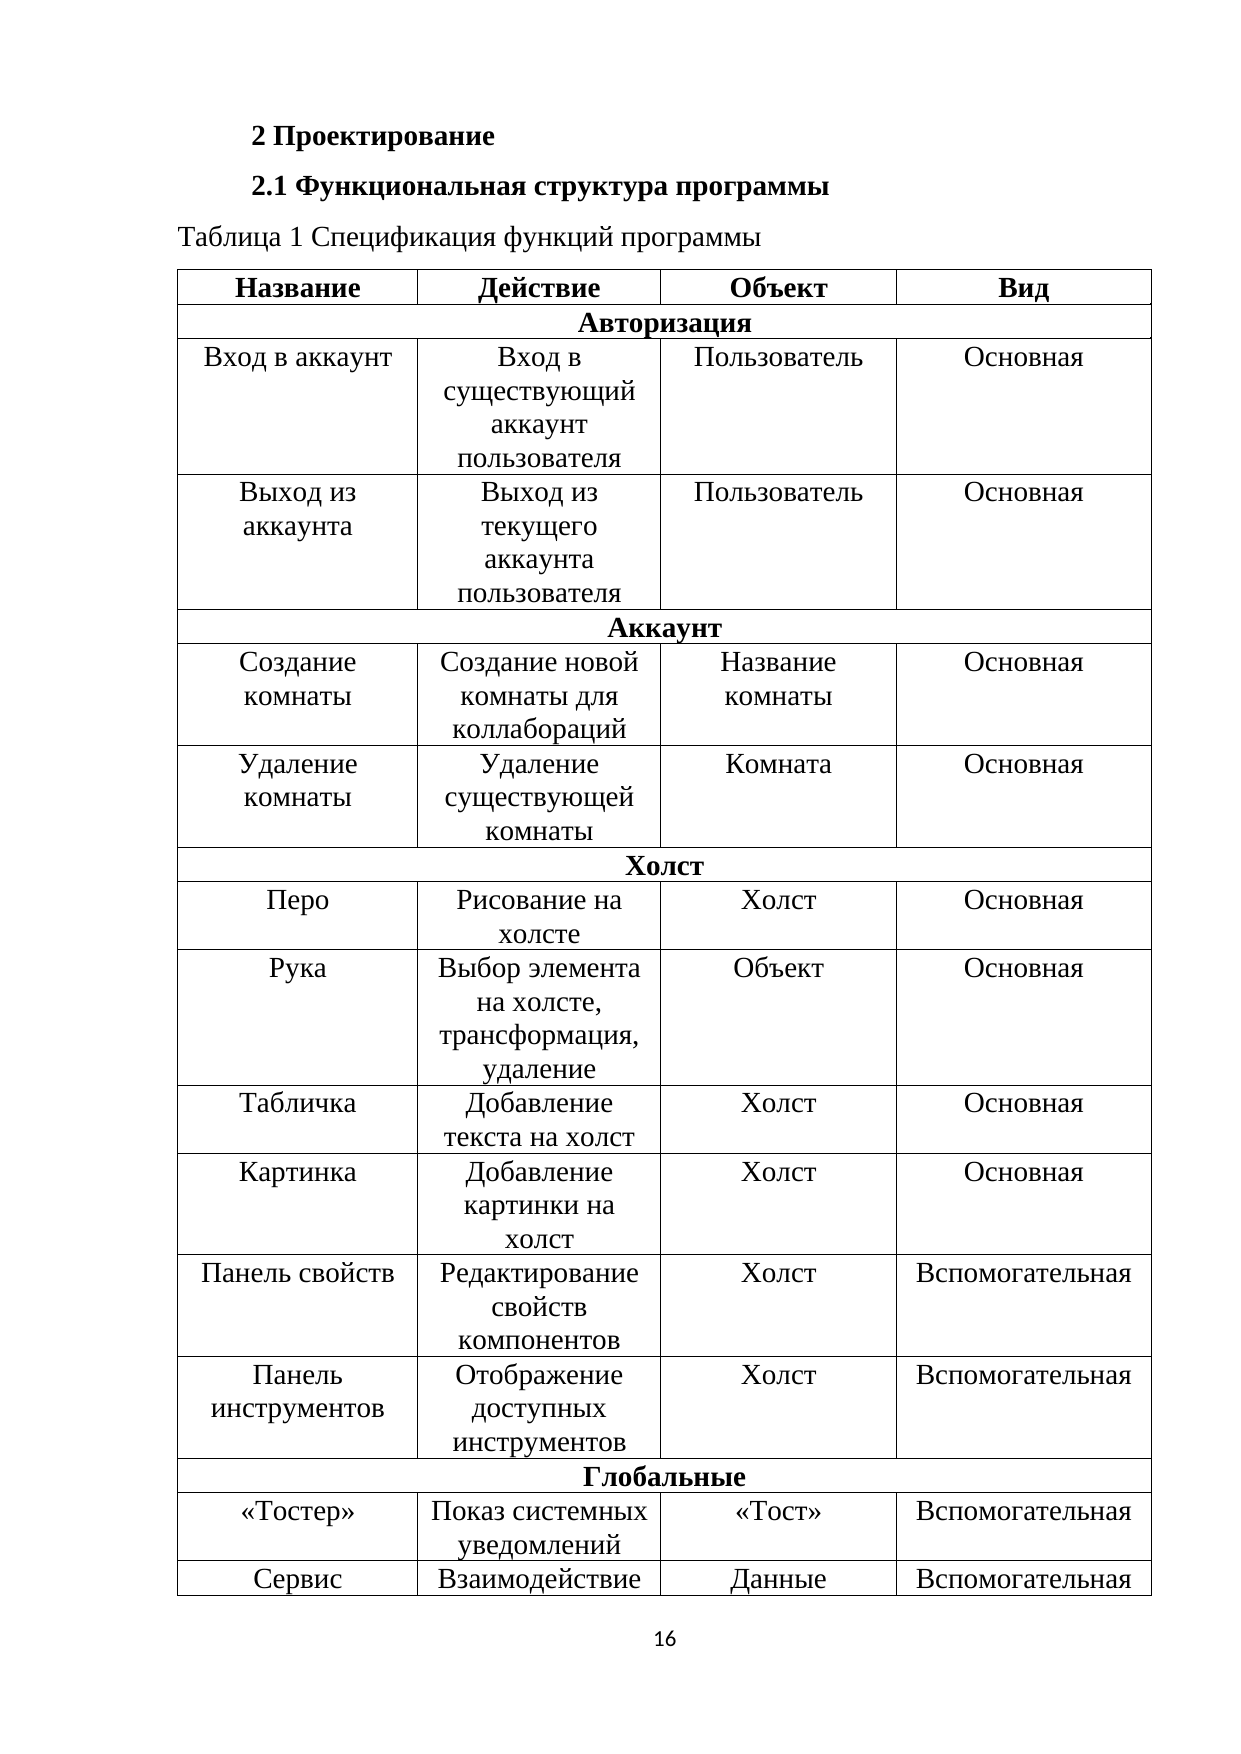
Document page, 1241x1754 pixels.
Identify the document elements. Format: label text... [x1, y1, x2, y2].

subtitle 2.1 Функциональная структура программы [177, 168, 1152, 202]
table_cell Холст [178, 848, 1151, 881]
table_cell Авторизация [178, 305, 1151, 338]
table_cell Вспомогательная [897, 1493, 1151, 1560]
table_cell Выход из текущего аккаунта пользователя [418, 475, 660, 609]
table_header Объект [661, 270, 896, 304]
table_cell Перо [178, 882, 417, 949]
subtitle 2 Проектирование [177, 118, 1152, 152]
table_cell Панель инструментов [178, 1357, 417, 1458]
table_cell Создание комнаты [178, 644, 417, 745]
table_cell Панель свойств [178, 1255, 417, 1356]
table_cell Рисование на холсте [418, 882, 660, 949]
table_cell Добавление текста на холст [418, 1086, 660, 1153]
table_cell Рука [178, 950, 417, 1084]
table_cell Пользователь [661, 339, 896, 473]
table_cell Выход из аккаунта [178, 475, 417, 609]
table_cell Название комнаты [661, 644, 896, 745]
table_cell Редактирование свойств компонентов [418, 1255, 660, 1356]
table_cell «Тостер» [178, 1493, 417, 1560]
table_cell Показ системных уведомлений [418, 1493, 660, 1560]
text Таблица 1 Спецификация функций программы [177, 219, 1152, 252]
table_cell Табличка [178, 1086, 417, 1153]
table_cell Холст [661, 882, 896, 949]
table_cell Холст [661, 1255, 896, 1356]
table_cell Вход в существующий аккаунт пользователя [418, 339, 660, 473]
table_cell Основная [897, 1154, 1151, 1254]
table_cell Картинка [178, 1154, 417, 1254]
table_header Действие [418, 270, 660, 304]
table_cell Холст [661, 1154, 896, 1254]
table_cell Основная [897, 644, 1151, 745]
table_cell Отображение доступных инструментов [418, 1357, 660, 1458]
table_cell Холст [661, 1357, 896, 1458]
table_cell Пользователь [661, 475, 896, 609]
table_cell Основная [897, 882, 1151, 949]
table_cell Добавление картинки на холст [418, 1154, 660, 1254]
table_cell Взаимодействие с API авторизации [418, 1561, 660, 1595]
table_cell Основная [897, 746, 1151, 847]
table_cell Основная [897, 339, 1151, 473]
table_header Название [178, 270, 417, 304]
table_cell Объект [661, 950, 896, 1084]
table_cell Основная [897, 1086, 1151, 1153]
table_cell Основная [897, 475, 1151, 609]
table_cell Вспомогательная [897, 1255, 1151, 1356]
table_cell Данные пользователя [661, 1561, 896, 1595]
table_cell Аккаунт [178, 610, 1151, 643]
table_cell Вспомогательная [897, 1561, 1151, 1595]
table_header Вид [897, 270, 1151, 304]
table_cell «Тост» [661, 1493, 896, 1560]
table_cell Вход в аккаунт [178, 339, 417, 473]
table_cell Комната [661, 746, 896, 847]
table_cell Вспомогательная [897, 1357, 1151, 1458]
table_cell Удаление комнаты [178, 746, 417, 847]
table_cell Основная [897, 950, 1151, 1084]
table_cell Создание новой комнаты для коллабораций [418, 644, 660, 745]
table_cell Глобальные [178, 1459, 1151, 1492]
table_cell Сервис авторизации [178, 1561, 417, 1595]
table_cell Выбор элемента на холсте, трансформация, удаление [418, 950, 660, 1084]
table_cell Удаление существующей комнаты [418, 746, 660, 847]
table_cell Холст [661, 1086, 896, 1153]
